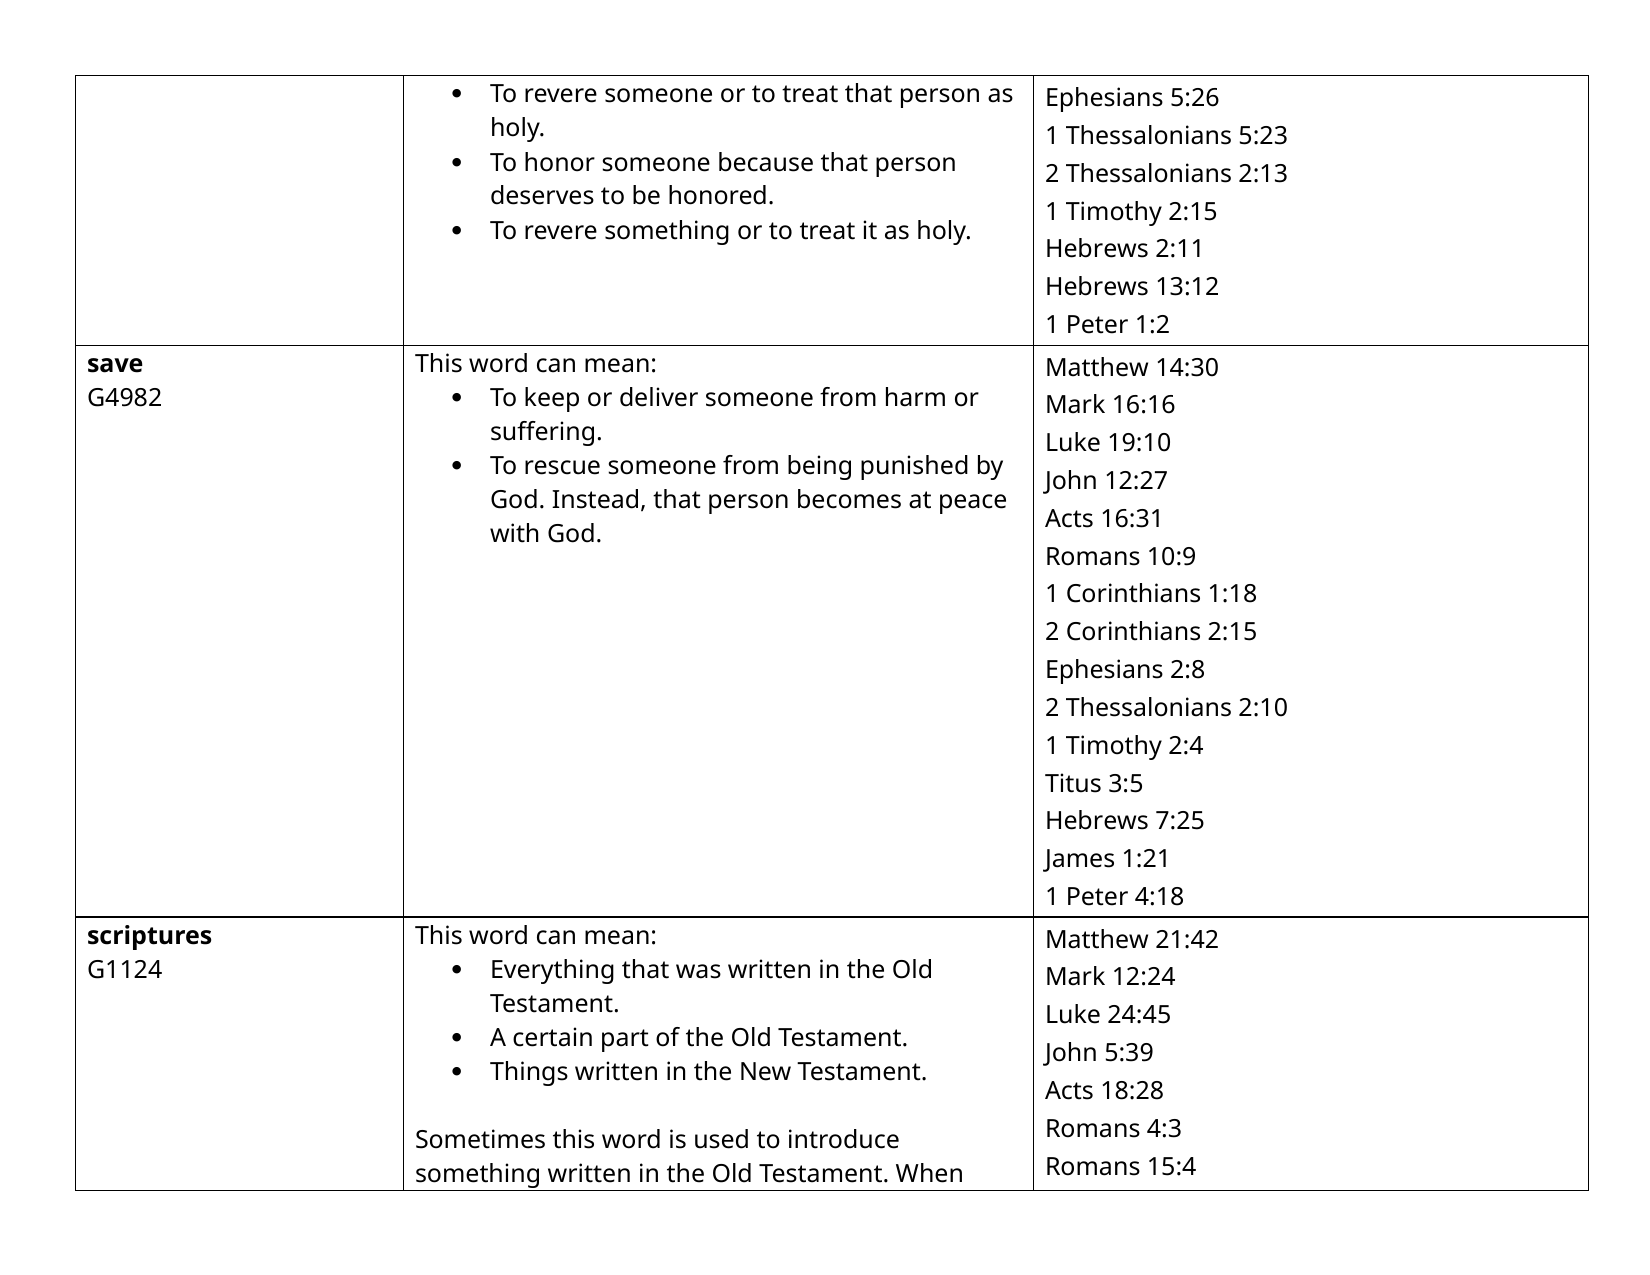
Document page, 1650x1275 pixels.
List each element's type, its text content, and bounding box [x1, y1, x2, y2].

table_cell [404, 76, 1033, 344]
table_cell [1034, 76, 1588, 344]
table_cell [1034, 918, 1588, 1190]
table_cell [404, 918, 1033, 1190]
table_cell scriptures G1124 [76, 918, 403, 1190]
table_cell This word can mean: To keep or deliver someone from harm or suffering. To rescue someone from being punished by God. Instead, that person becomes at peace with God. [404, 346, 1033, 916]
table_cell save G4982 [76, 346, 403, 916]
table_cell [76, 76, 403, 344]
table_cell Matthew 14:30 Mark 16:16 Luke 19:10 John 12:27 Acts 16:31 Romans 10:9 1 Corinthians 1:18 2 Corinthians 2:15 Ephesians 2:8 2 Thessalonians 2:10 1 Timothy 2:4 Titus 3:5 Hebrews 7:25 James 1:21 1 Peter 4:18 [1034, 346, 1588, 916]
